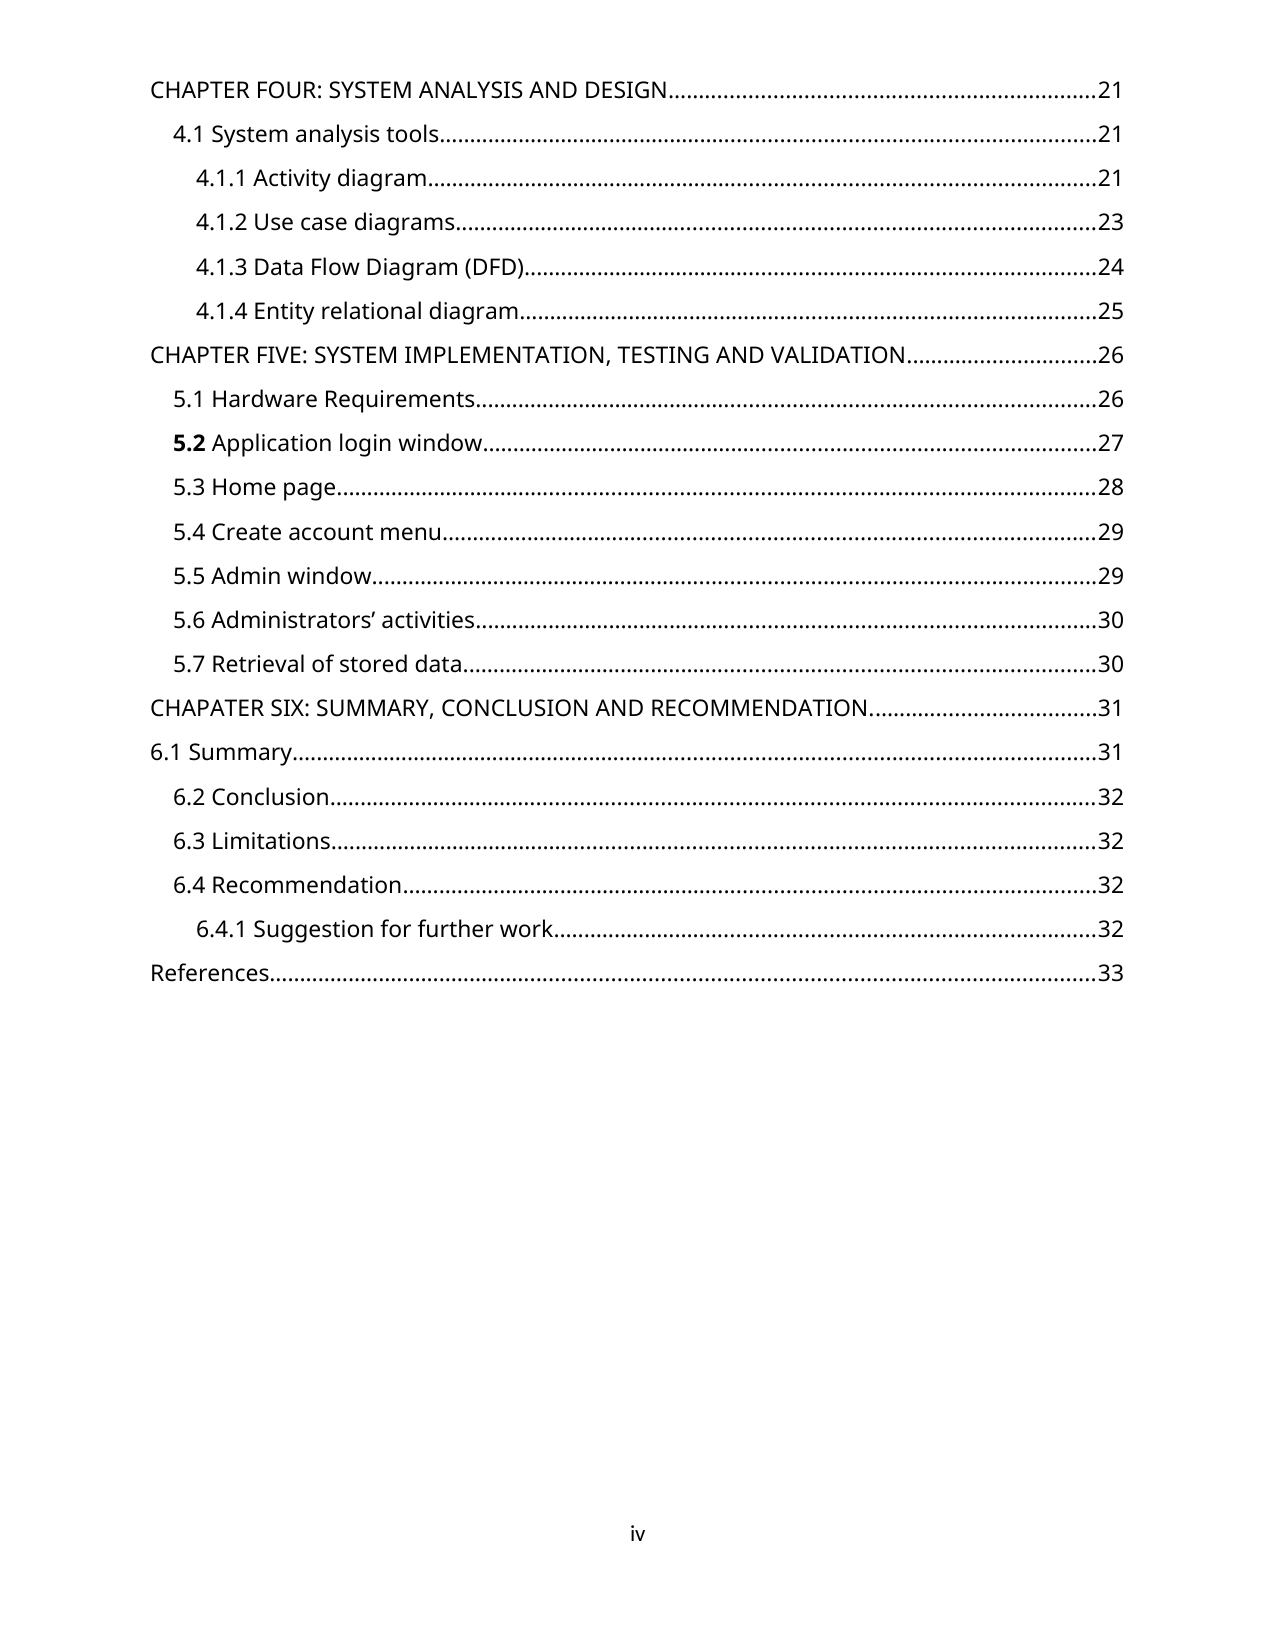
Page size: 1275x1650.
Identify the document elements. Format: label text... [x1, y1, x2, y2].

text 4.1.2 Use case diagrams 23 [196, 206, 1125, 238]
text 5.3 Home page 28 [173, 471, 1125, 503]
text 5.2 Application login window 27 [173, 427, 1125, 458]
text 4.1.4 Entity relational diagram 25 [196, 295, 1125, 326]
text CHAPATER SIX: SUMMARY, CONCLUSION AND RECOMMENDATION. 31 [150, 692, 1125, 723]
text 5.5 Admin window 29 [173, 560, 1125, 591]
text References 33 [150, 957, 1125, 988]
text 6.4 Recommendation 32 [173, 869, 1125, 900]
text 6.3 Limitations 32 [173, 825, 1125, 856]
text CHAPTER FOUR: SYSTEM ANALYSIS AND DESIGN 21 [150, 74, 1125, 105]
text 5.7 Retrieval of stored data 30 [173, 648, 1125, 679]
text 6.1 Summary 31 [150, 736, 1125, 768]
text 6.2 Conclusion 32 [173, 781, 1125, 812]
text 4.1.3 Data Flow Diagram (DFD) 24 [196, 251, 1125, 282]
text 5.6 Administrators’ activities 30 [173, 604, 1125, 635]
text 4.1.1 Activity diagram 21 [196, 162, 1125, 193]
text 5.1 Hardware Requirements 26 [173, 383, 1125, 414]
text 6.4.1 Suggestion for further work 32 [196, 913, 1125, 944]
text CHAPTER FIVE: SYSTEM IMPLEMENTATION, TESTING AND VALIDATION 26 [150, 339, 1125, 370]
text 4.1 System analysis tools 21 [173, 118, 1125, 149]
text 5.4 Create account menu 29 [173, 516, 1125, 547]
